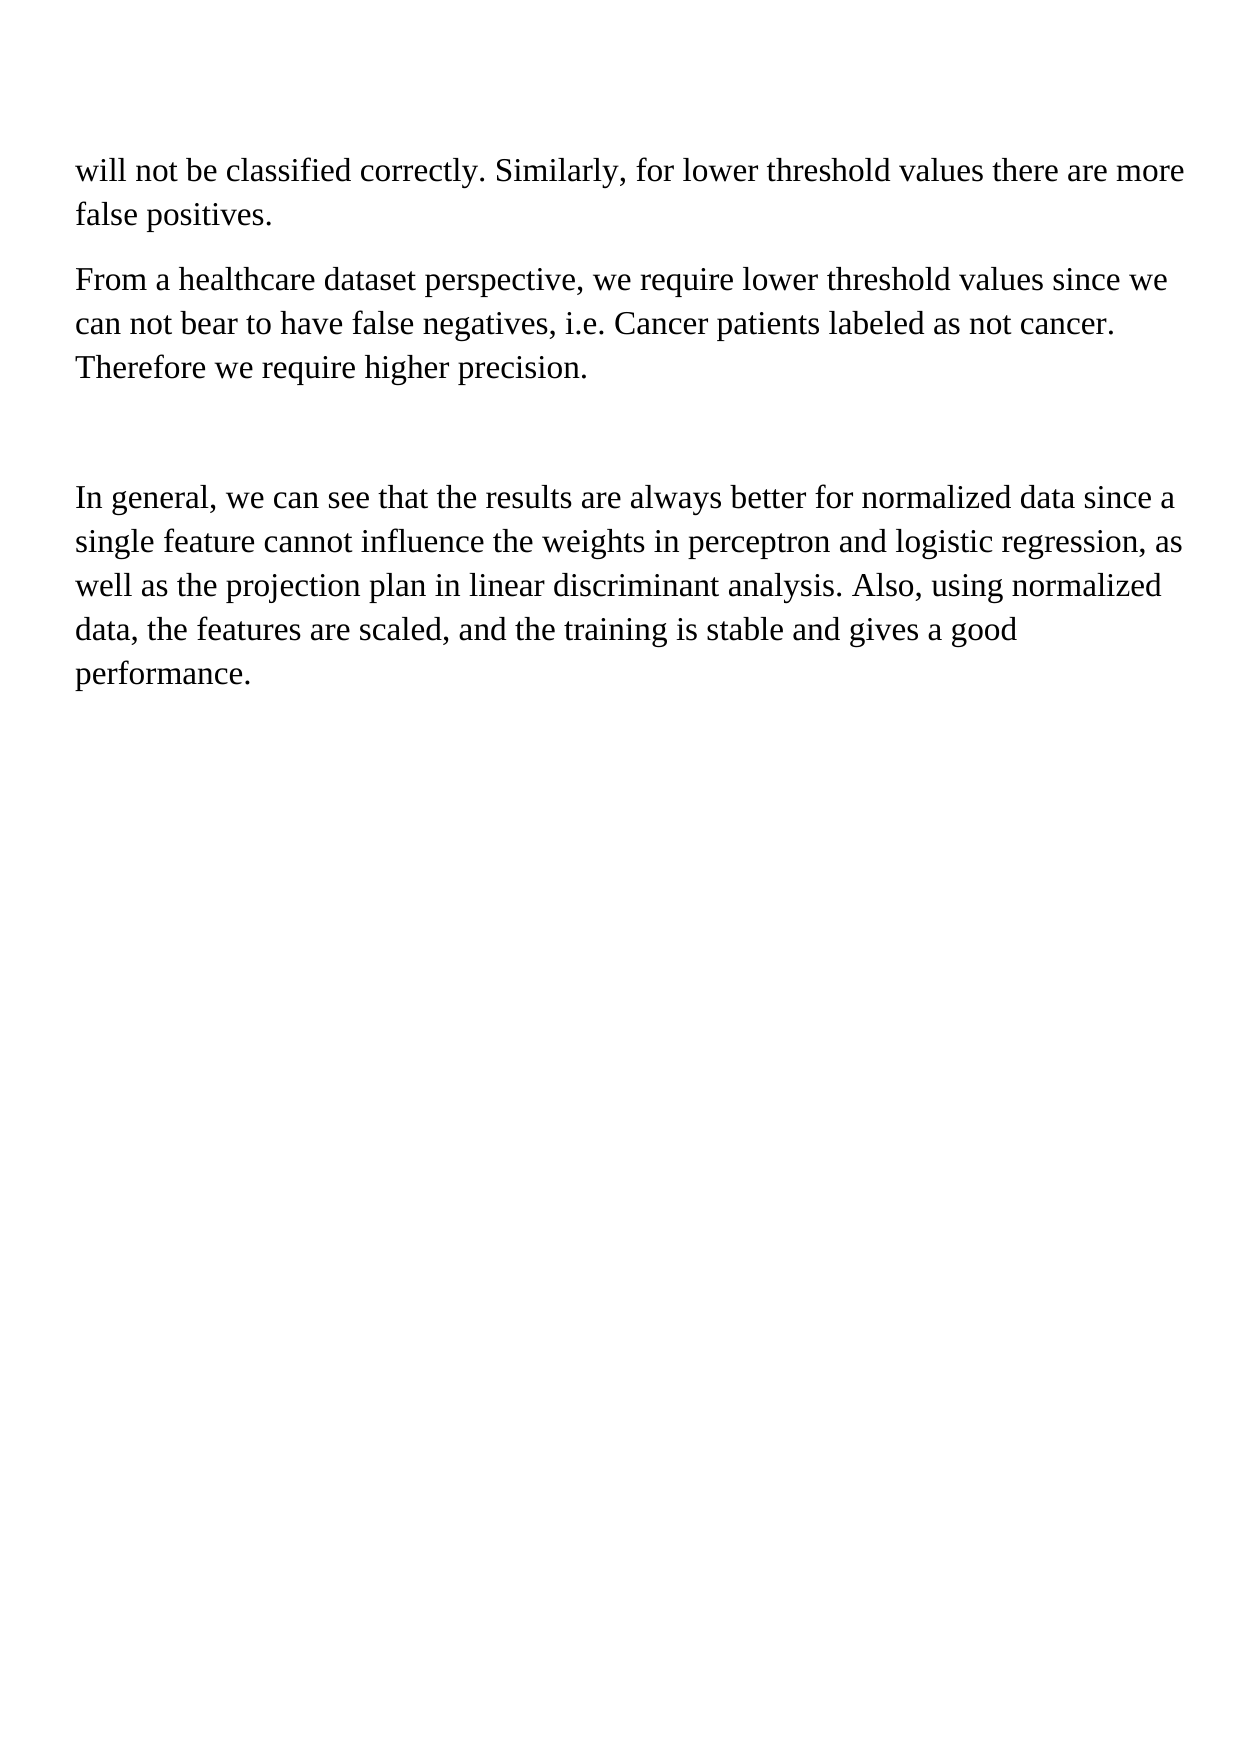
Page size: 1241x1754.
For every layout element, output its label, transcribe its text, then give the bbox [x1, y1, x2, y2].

text In general, we can see that the results are always better for normalized data since a single feature cannot influence the weights in perceptron and logistic regression, as well as the projection plan in linear discriminant analysis. Also, using normalized data, the features are scaled, and the training is stable and gives a good performance. [75, 477, 1199, 691]
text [75, 150, 1199, 232]
text From a healthcare dataset perspective, we require lower threshold values since we can not bear to have false negatives, i.e. Cancer patients labeled as not cancer. Therefore we require higher precision. [75, 259, 1199, 385]
